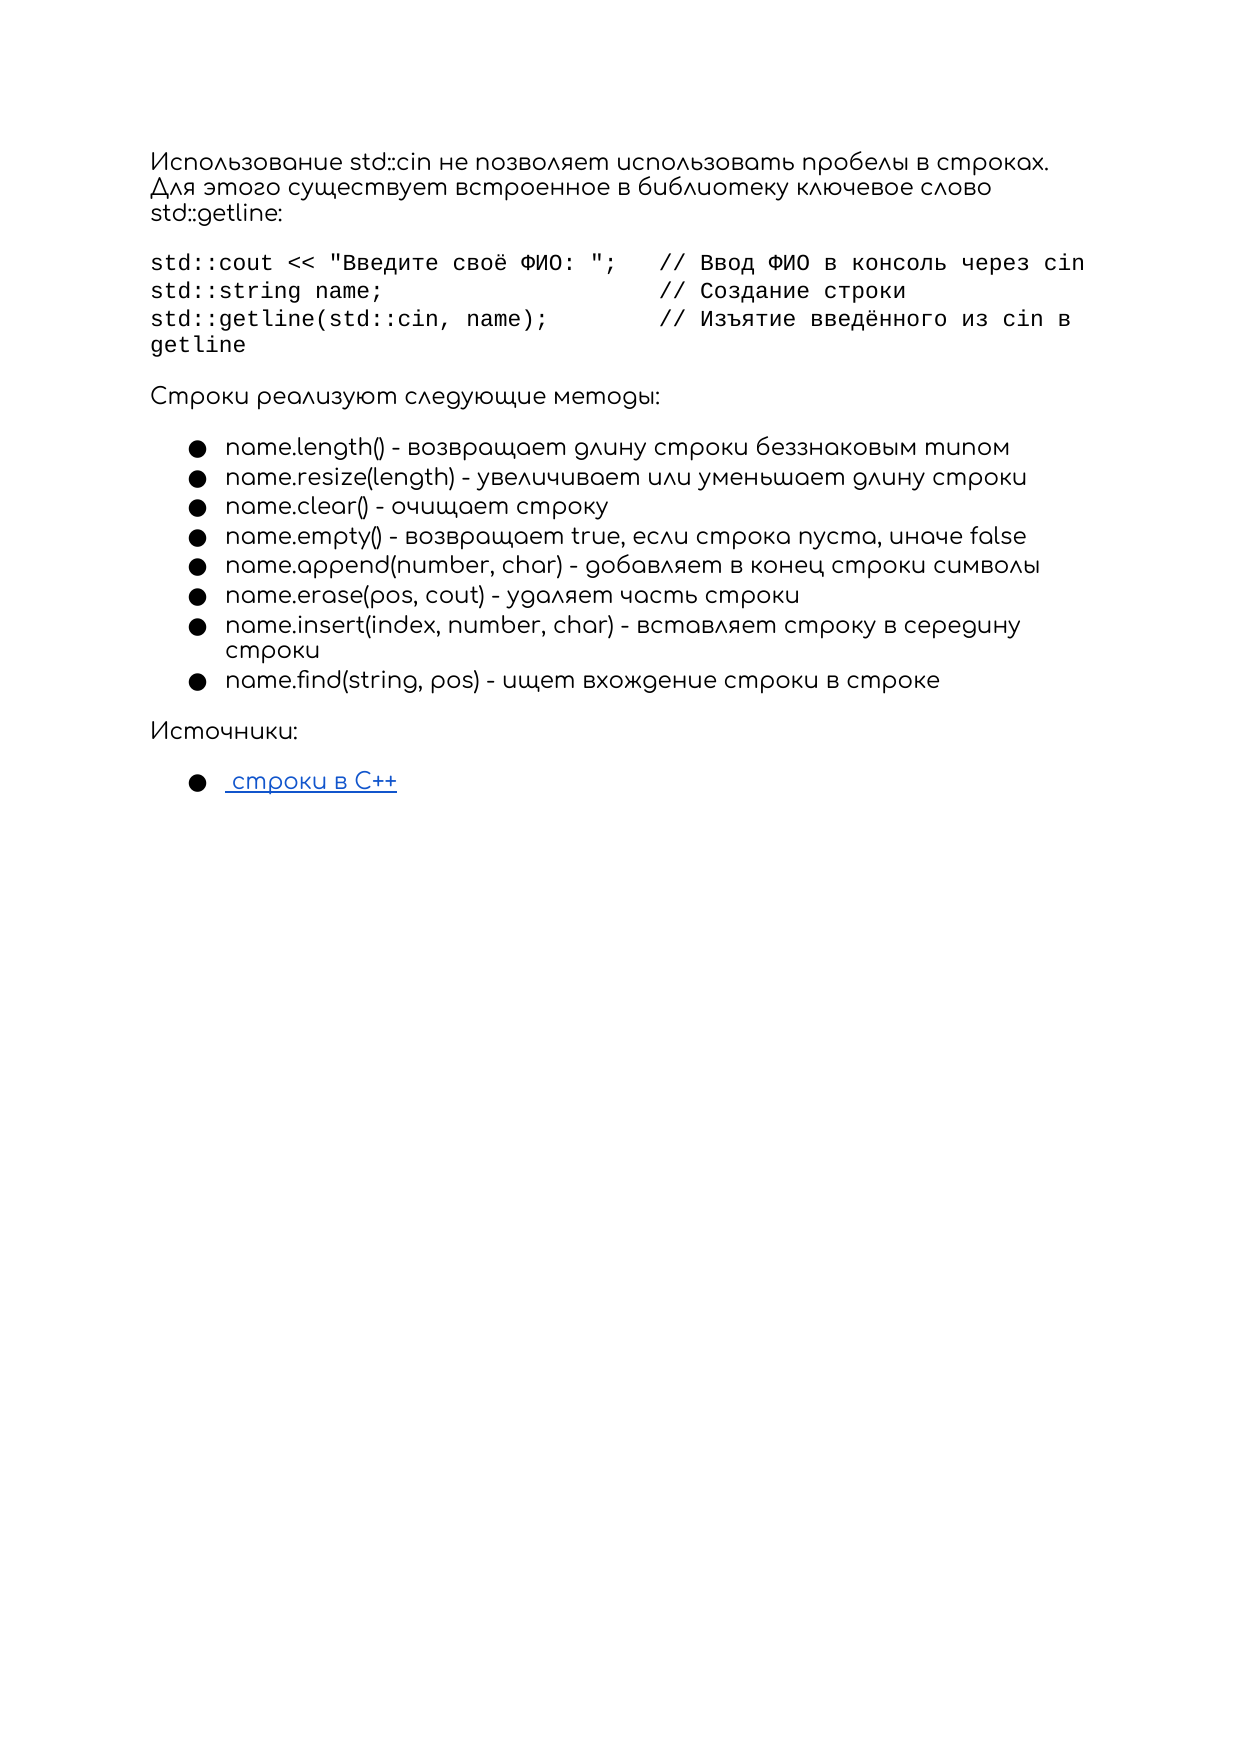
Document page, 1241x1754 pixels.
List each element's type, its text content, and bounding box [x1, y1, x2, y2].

list name.length() - возвращает длину строки беззнаковым типом [187, 435, 1090, 461]
list name.append(number, char) - добавляет в конец строки символы [187, 554, 1090, 579]
text std::cout << "Введите своё ФИО: "; // Ввод ФИО в консоль через cin [150, 252, 1090, 277]
list name.clear() - очищает строку [187, 494, 1090, 520]
list строки в C++ [187, 769, 1090, 795]
list name.resize(length) - увеличивает или уменьшает длину строки [187, 465, 1090, 490]
list name.empty() - возвращает true, если строка пуста, иначе false [187, 524, 1090, 549]
text Строки реализуют следующие методы: [150, 384, 1090, 410]
text Использование std::cin не позволяет использовать пробелы в строках. Для этого существует встроенное в библиотеку ключевое слово std::getline: [150, 150, 1090, 227]
list name.find(string, pos) - ищет вхождение строки в строке [187, 668, 1090, 694]
text std::string name; // Создание строки [150, 279, 1090, 306]
list name.insert(index, number, char) - вставляет строку в середину строки [187, 613, 1090, 664]
text std::getline(std::cin, name); // Изъятие введённого из cin в getline [150, 308, 1090, 359]
list name.erase(pos, cout) - удаляет часть строки [187, 583, 1090, 609]
text Источники: [150, 719, 1090, 744]
